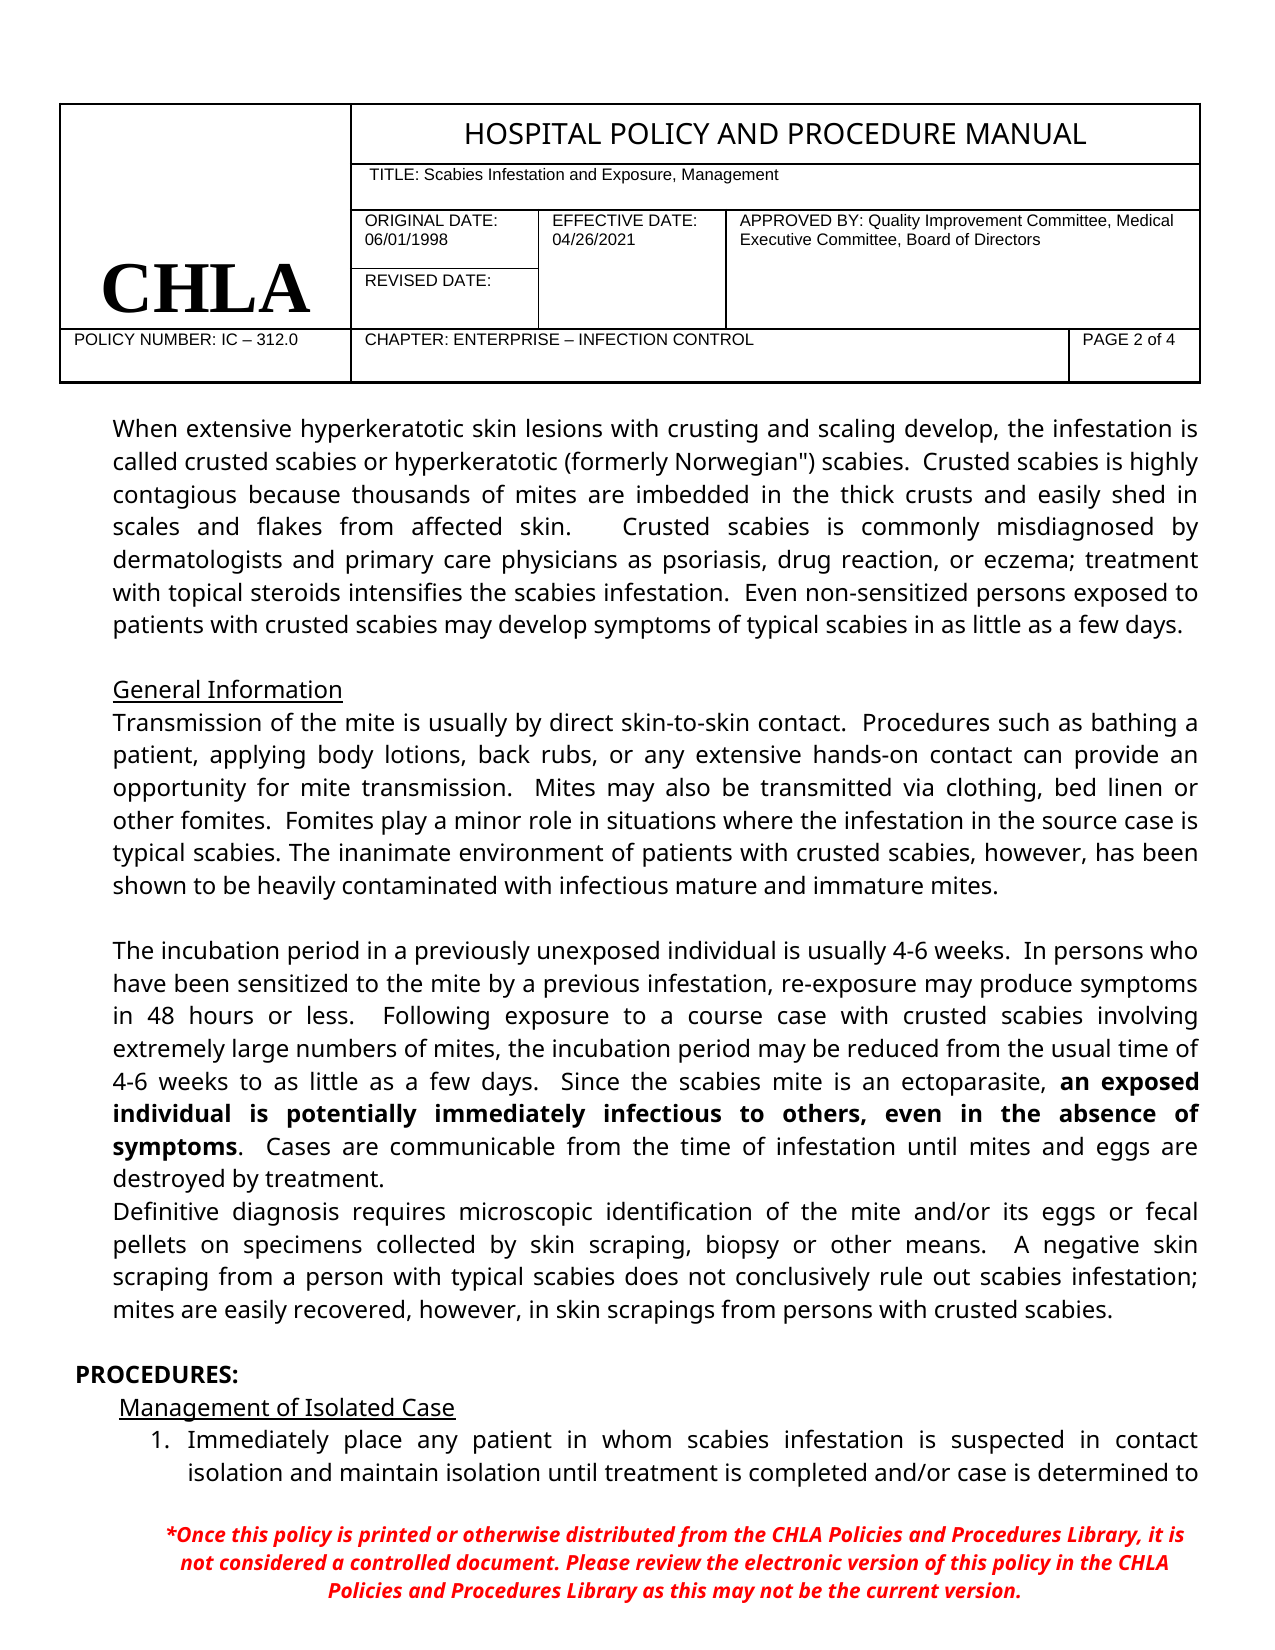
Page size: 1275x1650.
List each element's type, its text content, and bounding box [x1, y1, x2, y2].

text The incubation period in a previously unexposed individual is usually 4-6 weeks. In persons who have been sensitized to the mite by a previous infestation, re-exposure may produce symptoms in 48 hours or less. Following exposure to a course case with crusted scabies involving extremely large numbers of mites, the incubation period may be reduced from the usual time of 4-6 weeks to as little as a few days. Since the scabies mite is an ectoparasite, an exposed individual is potentially immediately infectious to others, even in the absence of symptoms. Cases are communicable from the time of infestation until mites and eggs are destroyed by treatment. [112, 934, 1200, 1195]
text Management of Isolated Case [112, 1390, 1200, 1423]
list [150, 1423, 1200, 1488]
text PROCEDURES: [75, 1358, 1200, 1390]
text Transmission of the mite is usually by direct skin-to-skin contact. Procedures such as bathing a patient, applying body lotions, back rubs, or any extensive hands-on contact can provide an opportunity for mite transmission. Mites may also be transmitted via clothing, bed linen or other fomites. Fomites play a minor role in situations where the infestation in the source case is typical scabies. The inanimate environment of patients with crusted scabies, however, has been shown to be heavily contaminated with infectious mature and immature mites. [112, 706, 1200, 901]
text General Information [112, 673, 1200, 706]
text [112, 412, 1200, 641]
text Definitive diagnosis requires microscopic identification of the mite and/or its eggs or fecal pellets on specimens collected by skin scraping, biopsy or other means. A negative skin scraping from a person with typical scabies does not conclusively rule out scabies infestation; mites are easily recovered, however, in skin scrapings from persons with crusted scabies. [112, 1195, 1200, 1325]
